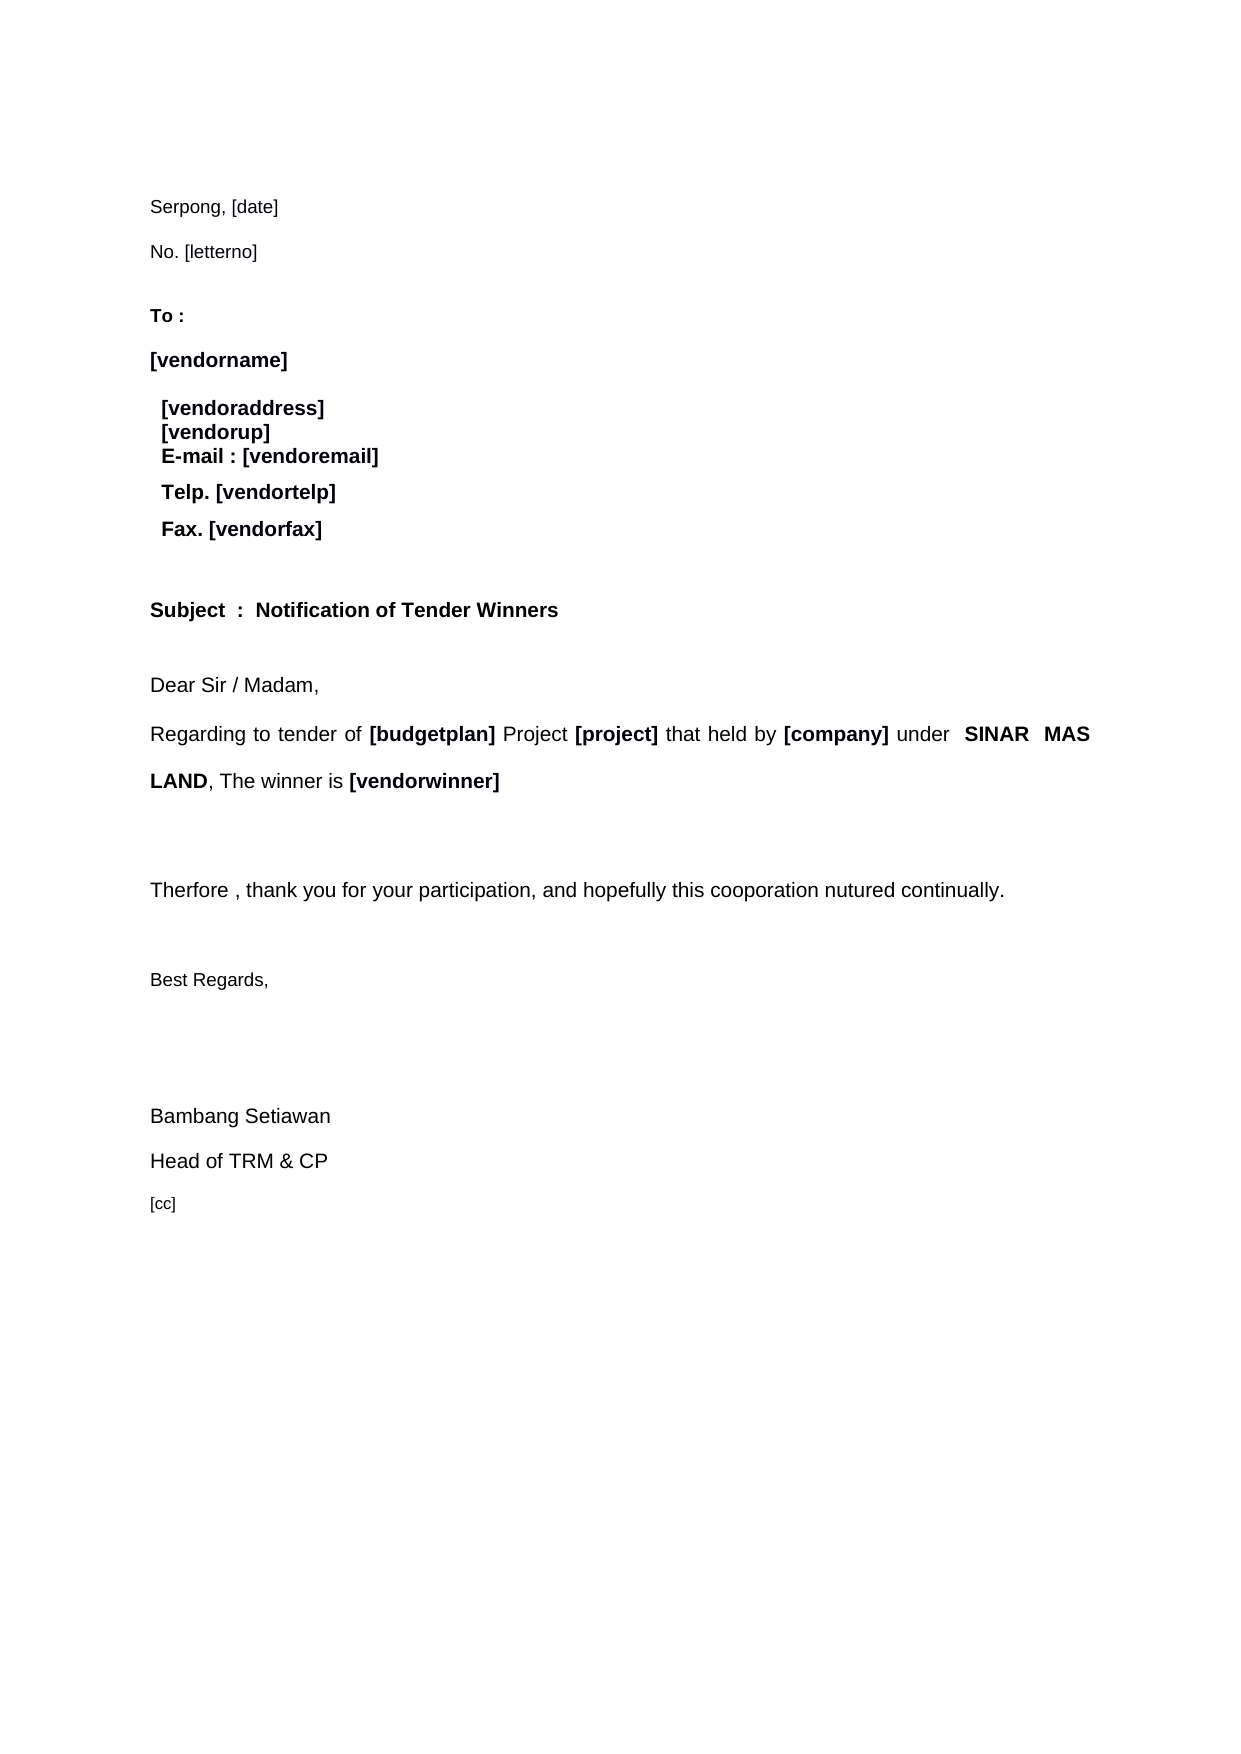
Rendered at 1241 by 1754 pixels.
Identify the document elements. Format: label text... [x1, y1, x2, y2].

text Best Regards, [150, 969, 1090, 991]
text [vendorname] [150, 348, 1090, 372]
text Subject : Notification of Tender Winners [150, 598, 1090, 622]
table_cell E-mail : [vendoremail] [150, 444, 1240, 480]
text Therfore , thank you for your participation, and hopefully this cooporation nutured continually. [150, 878, 1090, 902]
text [cc] [150, 1194, 1090, 1213]
text Regarding to tender of [budgetplan] Project [project] that held by [company] under SINAR MAS LAND, The winner is [vendorwinner] [150, 721, 1090, 793]
text To : [150, 305, 1090, 327]
table_cell Fax. [vendorfax] [150, 516, 1240, 553]
table_header [vendoraddress] [150, 396, 1240, 419]
table_cell [vendorup] [150, 420, 1240, 443]
text Dear Sir / Madam, [150, 673, 1090, 697]
text Bambang Setiawan [150, 1104, 1090, 1128]
text No. [letterno] [150, 241, 1090, 263]
text Serpong, [date] [150, 196, 1090, 217]
table_cell Telp. [vendortelp] [150, 480, 1240, 516]
text Head of TRM & CP [150, 1149, 1090, 1173]
